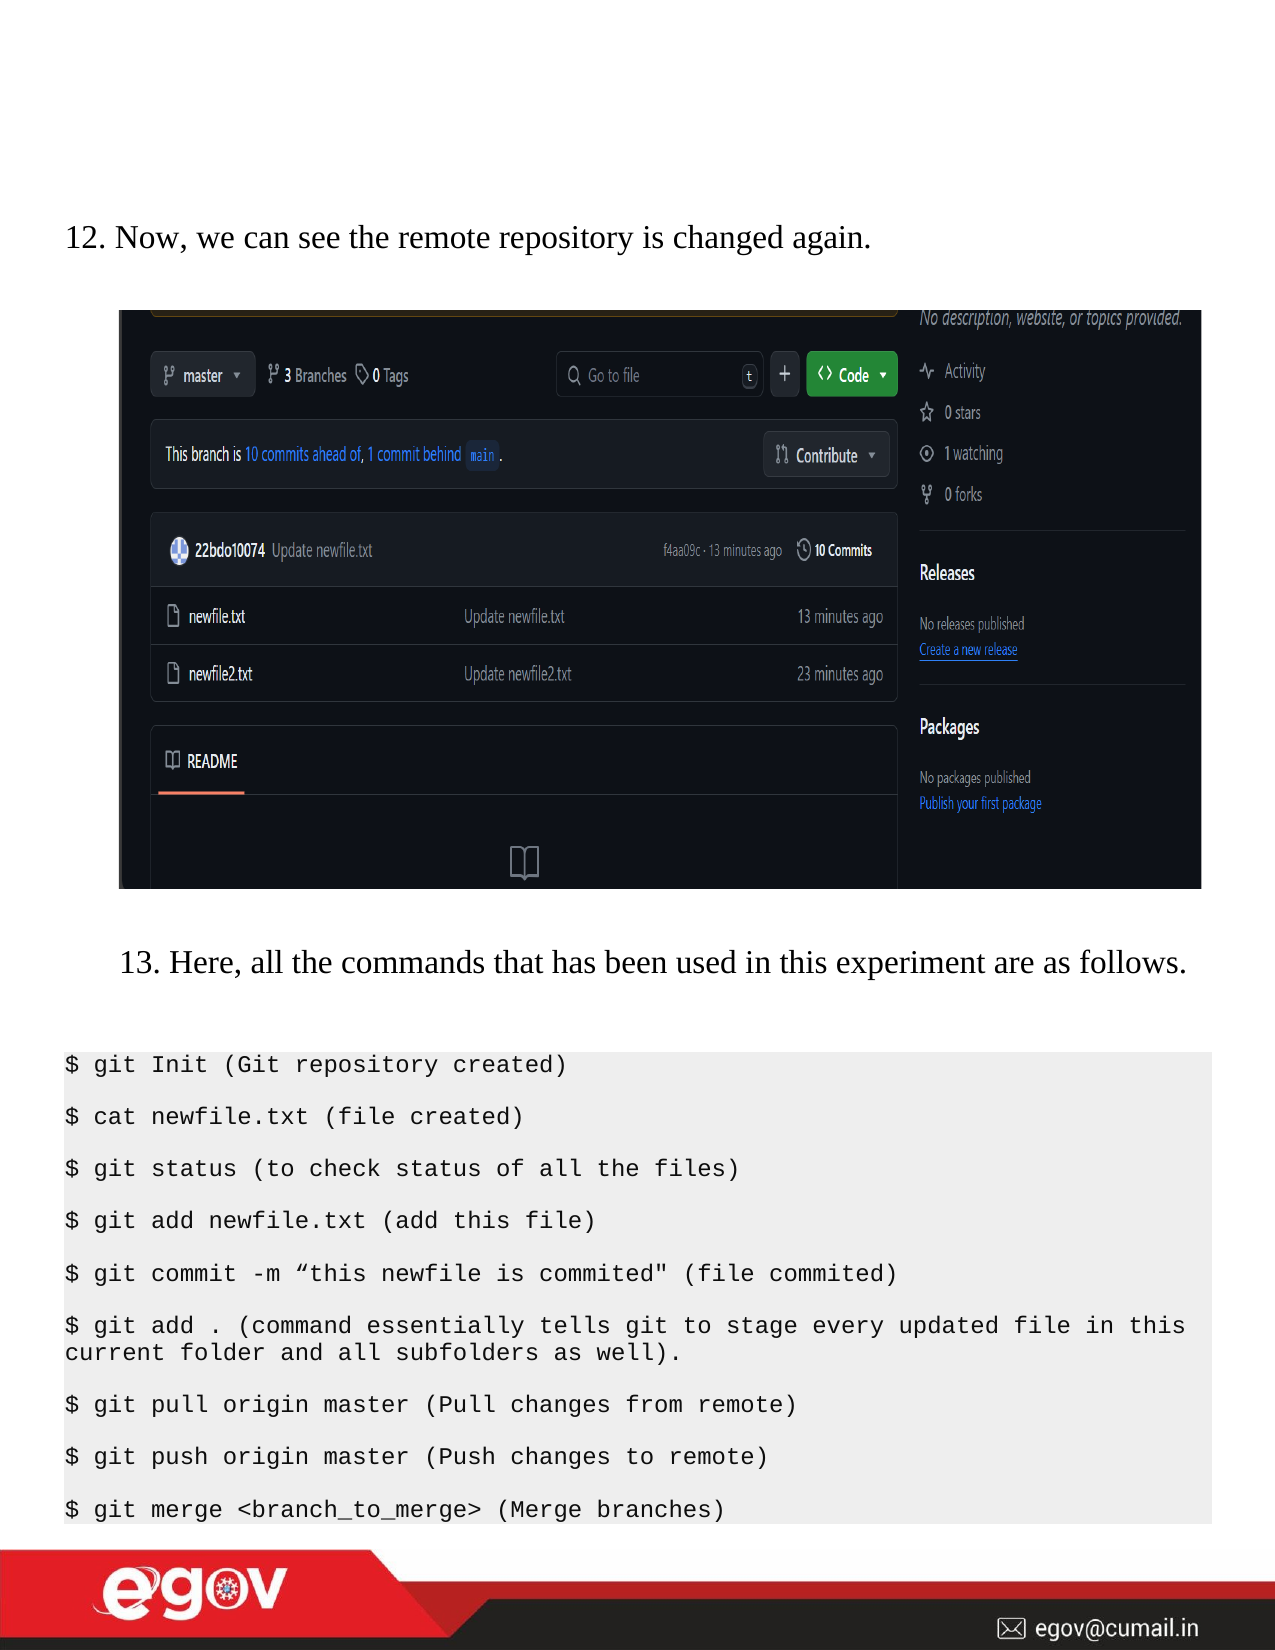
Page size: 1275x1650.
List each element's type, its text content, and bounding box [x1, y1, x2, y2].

text $ git add . (command essentially tells git to stage every updated file in this current folder and all subfolders as well). [64, 1313, 1212, 1368]
text $ git add newfile.txt (add this file) [64, 1209, 1212, 1236]
text $ git Init (Git repository created) [64, 1052, 1212, 1079]
text $ git status (to check status of all the files) [64, 1157, 1212, 1184]
picture [0, 1549, 1275, 1650]
text $ git pull origin master (Pull changes from remote) [64, 1393, 1212, 1420]
text 12. Now, we can see the remote repository is changed again. [64, 217, 1212, 256]
picture [118, 310, 1202, 889]
text $ git commit -m “this newfile is commited" (file commited) [64, 1261, 1212, 1288]
text $ cat newfile.txt (file created) [64, 1104, 1212, 1132]
text $ git push origin master (Push changes to remote) [64, 1445, 1212, 1472]
text $ git merge <branch_to_merge> (Merge branches) [64, 1497, 1212, 1524]
list 13. Here, all the commands that has been used in this experiment are as follows. [119, 943, 1212, 981]
